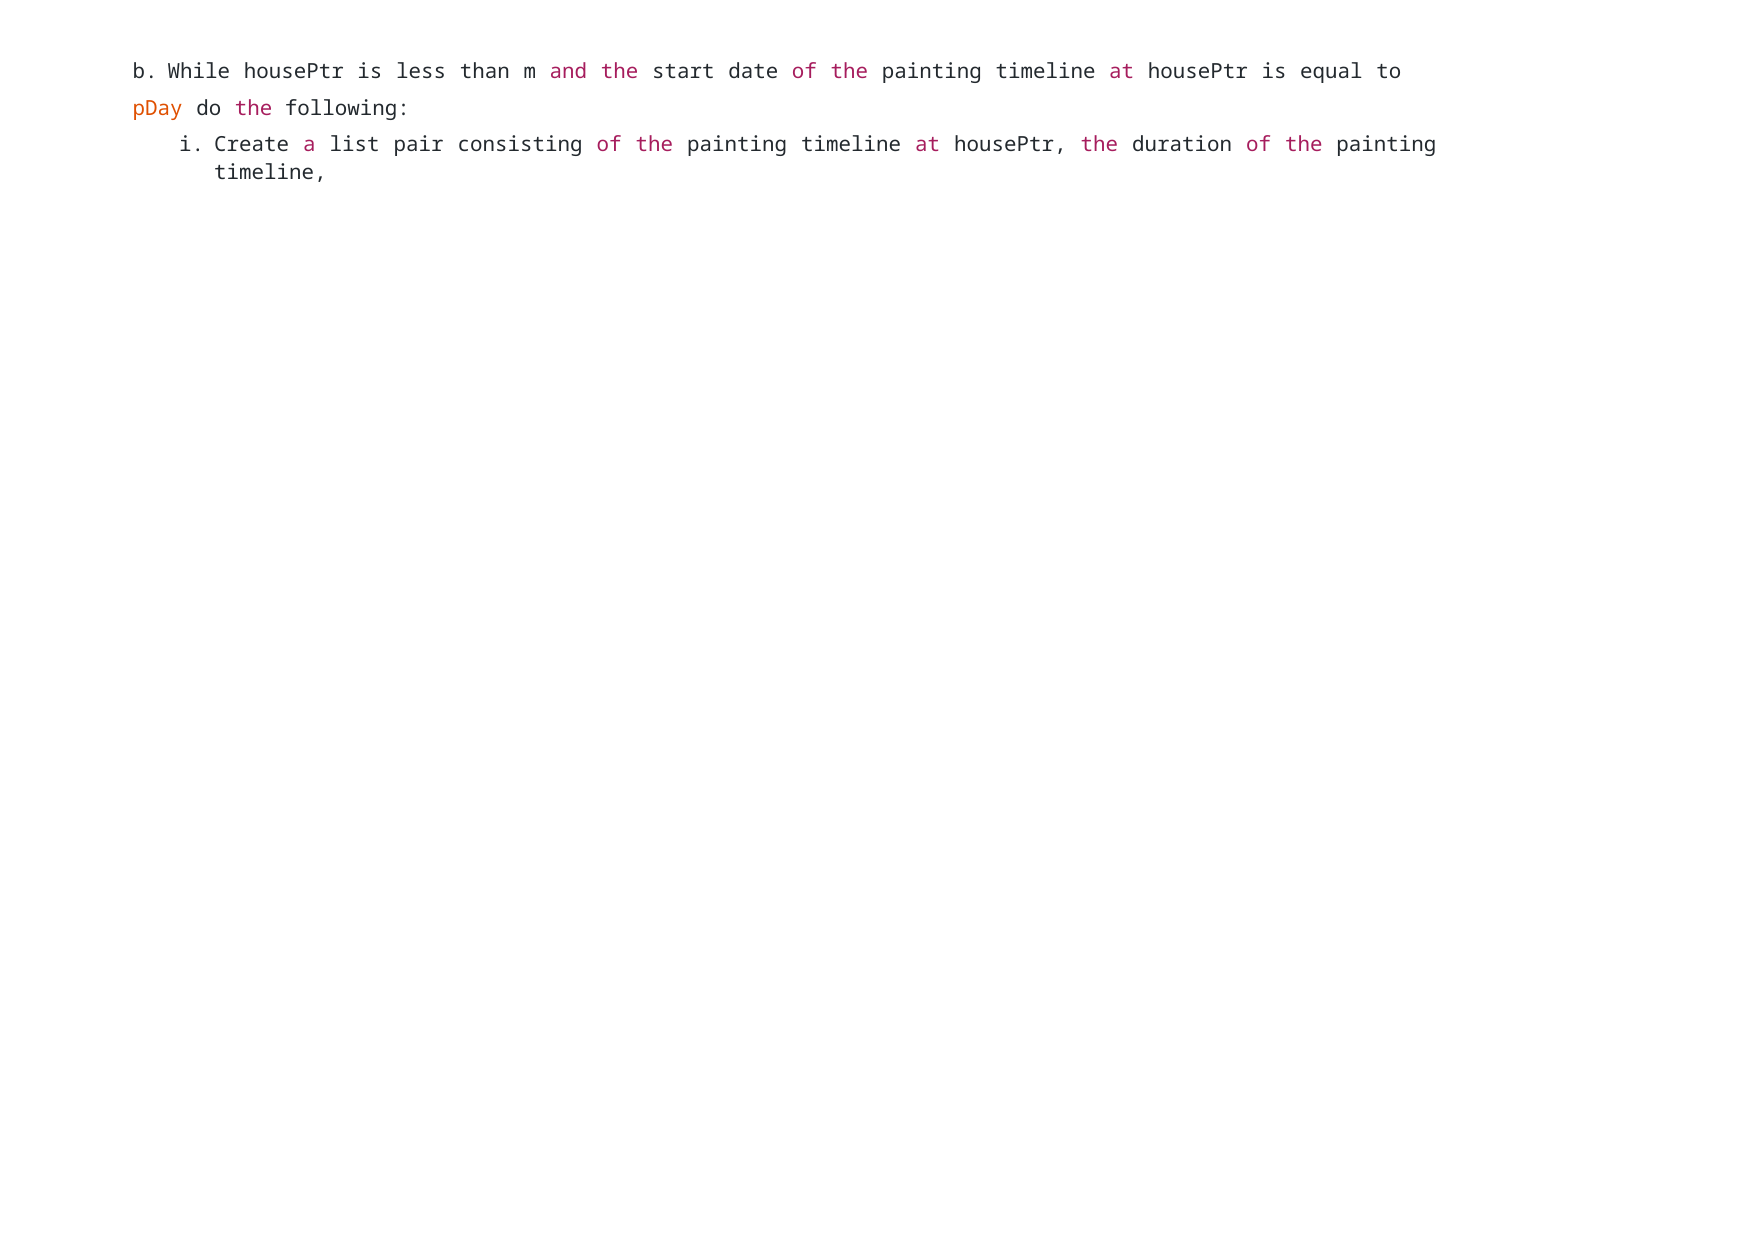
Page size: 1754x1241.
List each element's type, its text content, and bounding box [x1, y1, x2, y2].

list While housePtr is less than m and the start date of the painting timeline at housePtr is equal to pDay do the following: [132, 56, 1442, 121]
list Create a list pair consisting of the painting timeline at housePtr, the duration of the painting timeline, [179, 129, 1502, 186]
